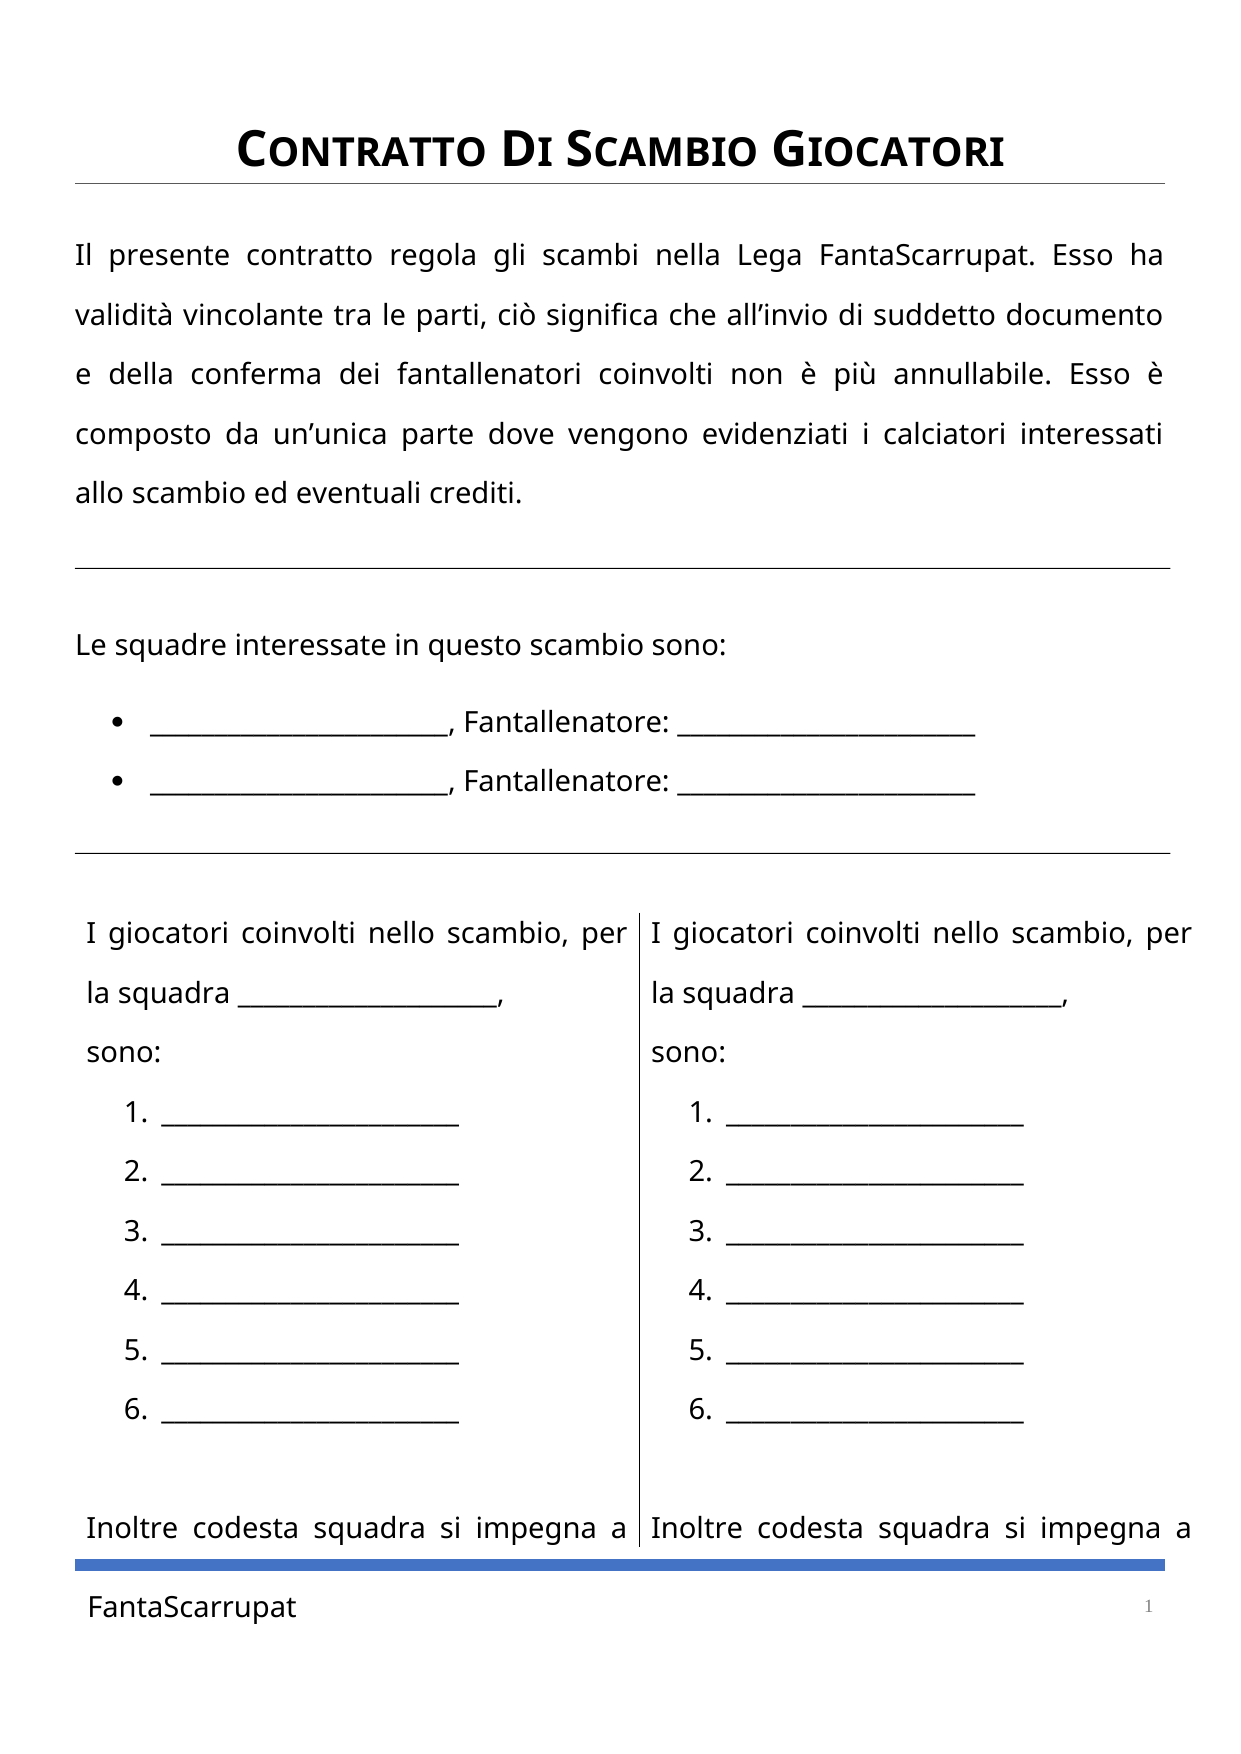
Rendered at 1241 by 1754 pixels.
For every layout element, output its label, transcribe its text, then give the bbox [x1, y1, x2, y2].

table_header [75, 913, 639, 1547]
list _______________________, Fantallenatore: _______________________ [112, 701, 1165, 741]
text Le squadre interessate in questo scambio sono: [75, 625, 1165, 664]
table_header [640, 913, 1204, 1547]
subtitle Contratto Di Scambio Giocatori [75, 112, 1165, 183]
list _______________________, Fantallenatore: _______________________ [112, 760, 1165, 800]
text Il presente contratto regola gli scambi nella Lega FantaScarrupat. Esso ha validità vincolante tra le parti, ciò significa che all’invio di suddetto documento e della conferma dei fantallenatori coinvolti non è più annullabile. Esso è composto da un’unica parte dove vengono evidenziati i calciatori interessati allo scambio ed eventuali crediti. [75, 234, 1165, 512]
